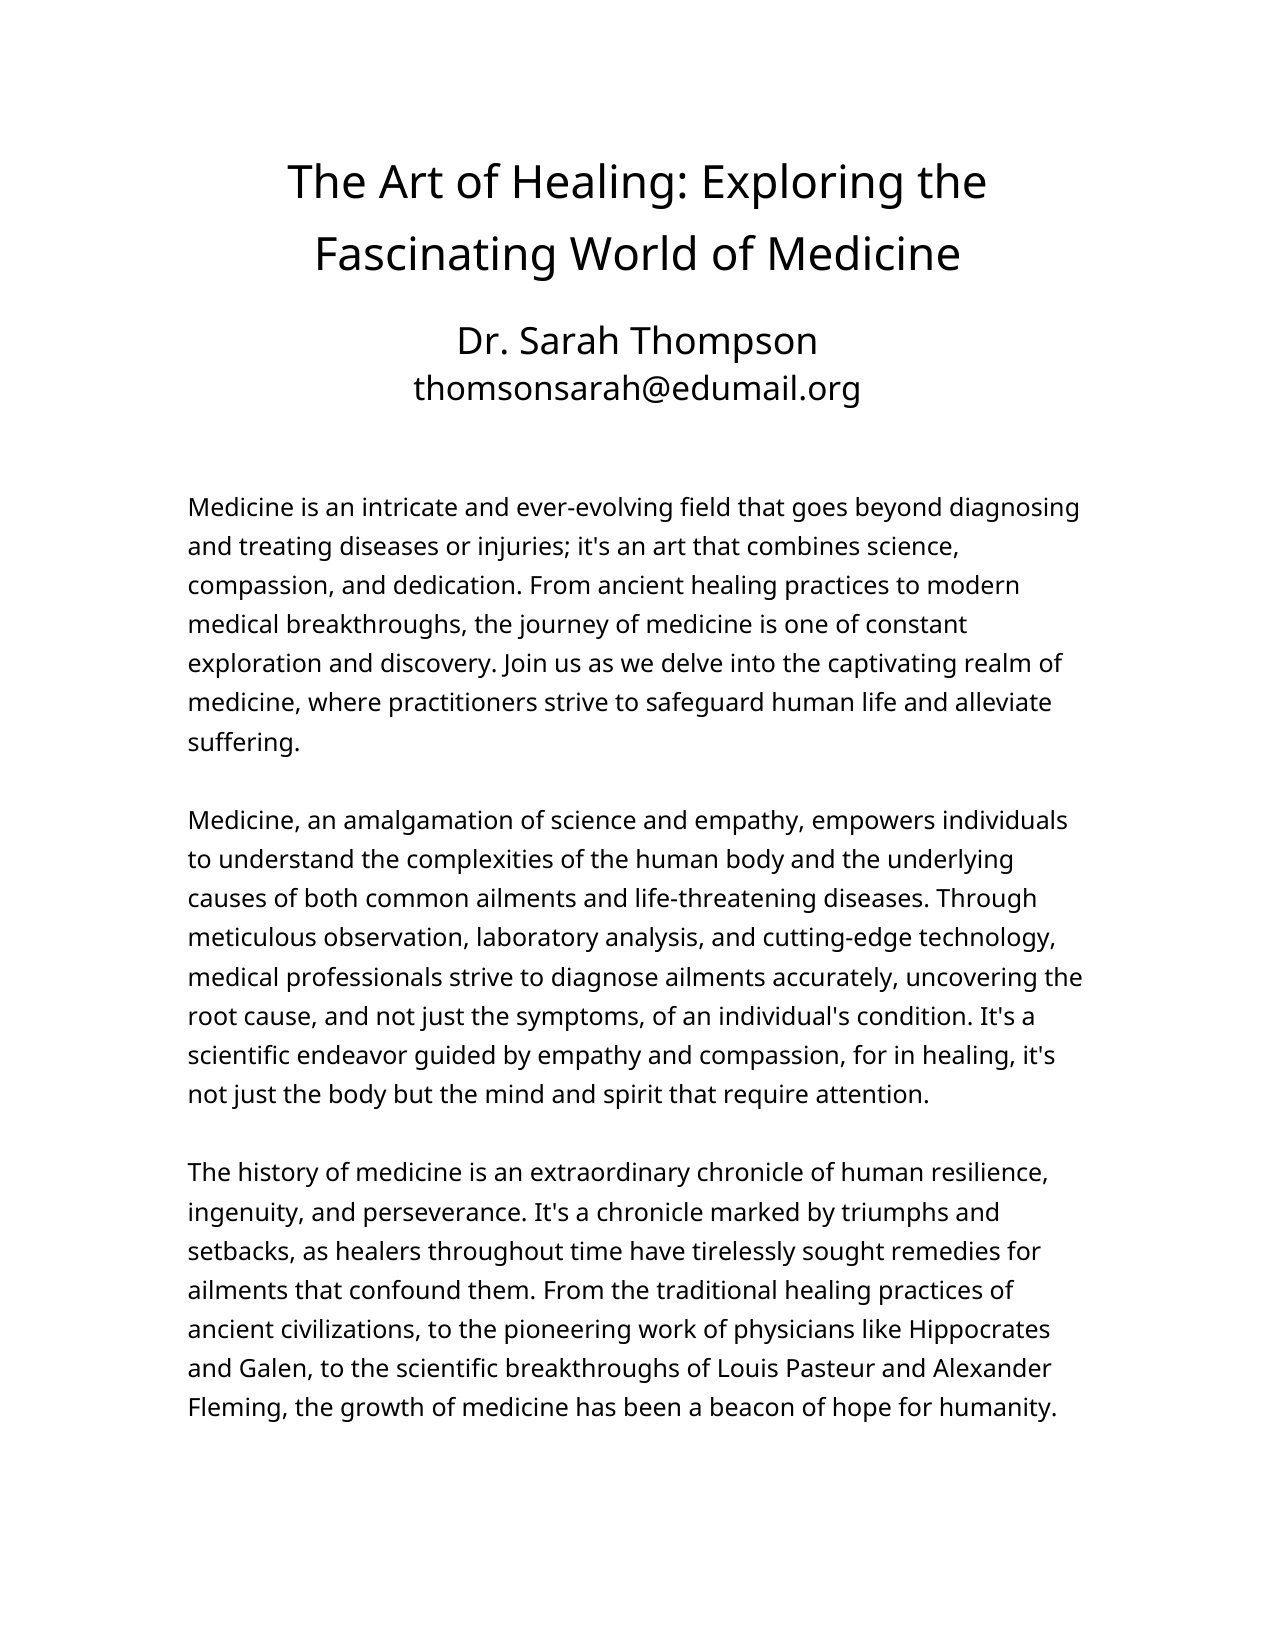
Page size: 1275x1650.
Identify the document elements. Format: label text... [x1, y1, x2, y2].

text The Art of Healing: Exploring the Fascinating World of Medicine [187, 150, 1087, 284]
text thomsonsarah@edumail.org [187, 365, 1087, 411]
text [187, 489, 1087, 1463]
text Dr. Sarah Thompson [187, 314, 1087, 365]
